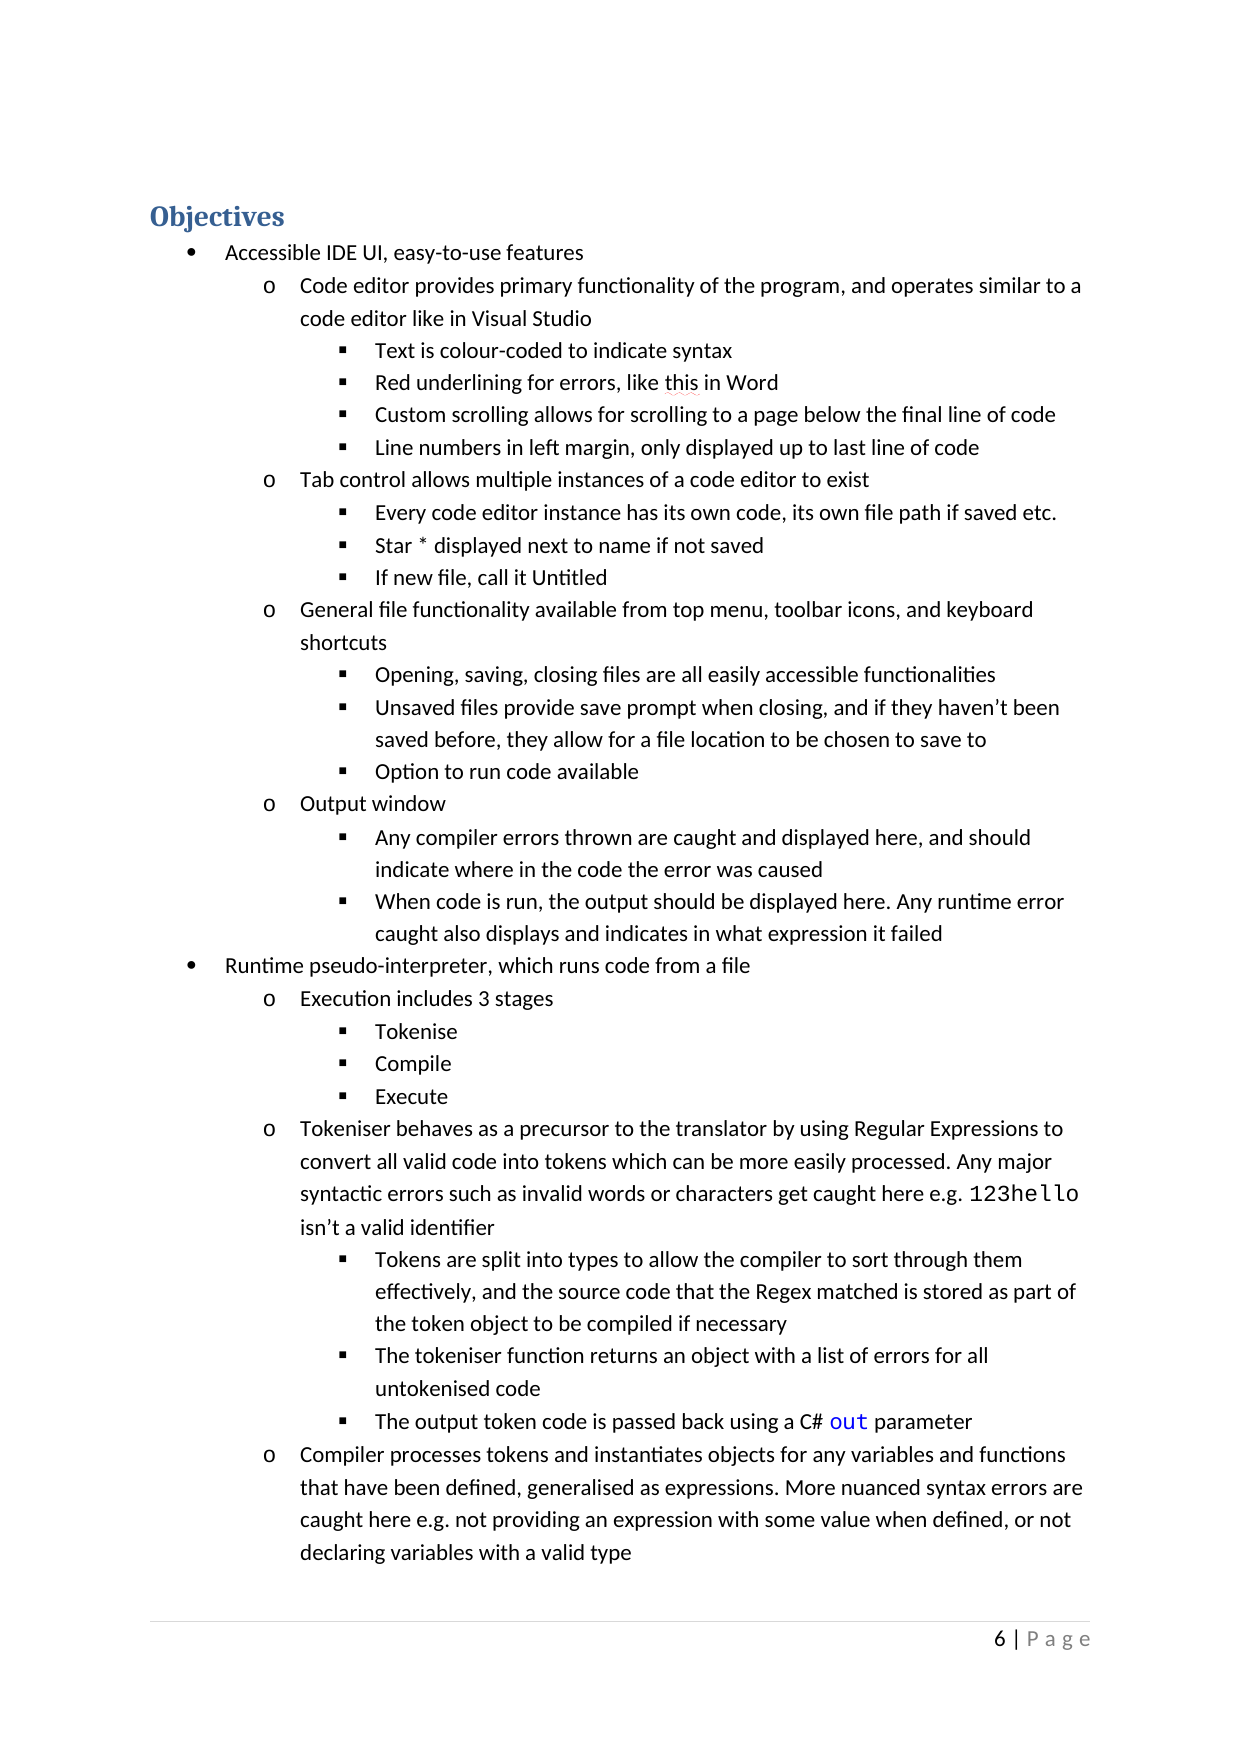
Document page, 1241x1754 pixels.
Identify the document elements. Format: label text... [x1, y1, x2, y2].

list General file functionality available from top menu, toolbar icons, and keyboard shortcuts [262, 595, 1090, 656]
list Star * displayed next to name if not saved [337, 531, 1090, 559]
list Output window [262, 789, 1090, 818]
list The output token code is passed back using a C# out parameter [337, 1406, 1090, 1436]
list The tokeniser function returns an object with a list of errors for all untokenised code [337, 1342, 1090, 1402]
list Runtime pseudo-interpreter, which runs code from a file [187, 952, 1090, 980]
list Text is colour-coded to indicate syntax [337, 336, 1090, 364]
list Accessible IDE UI, easy-to-use features [187, 238, 1090, 267]
list Compile [337, 1049, 1090, 1078]
list When code is run, the output should be displayed here. Any runtime error caught also displays and indicates in what expression it failed [337, 887, 1090, 947]
list If new file, call it Untitled [337, 563, 1090, 591]
list Tokeniser behaves as a precursor to the translator by using Regular Expressions to convert all valid code into tokens which can be more easily processed. Any major syntactic errors such as invalid words or characters get caught here e.g. 123hello isn’t a valid identifier [262, 1114, 1090, 1241]
subtitle Objectives [150, 200, 1090, 233]
list Option to run code available [337, 757, 1090, 785]
list Execute [337, 1082, 1090, 1110]
list Unsaved files provide save prompt when closing, and if they haven’t been saved before, they allow for a file location to be chosen to save to [337, 693, 1090, 753]
list Compiler processes tokens and instantiates objects for any variables and functions that have been defined, generalised as expressions. More nuanced syntax errors are caught here e.g. not providing an expression with some value when defined, or not declaring variables with a valid type [262, 1440, 1090, 1566]
list Tab control allows multiple instances of a code editor to exist [262, 465, 1090, 494]
list Opening, saving, closing files are all easily accessible functionalities [337, 661, 1090, 689]
list Every code editor instance has its own code, its own file path if saved etc. [337, 498, 1090, 527]
list Any compiler errors thrown are caught and displayed here, and should indicate where in the code the error was caused [337, 823, 1090, 883]
list Custom scrolling allows for scrolling to a page below the final line of code [337, 401, 1090, 429]
list Line numbers in left margin, only displayed up to last line of code [337, 433, 1090, 461]
list Tokens are split into types to allow the compiler to sort through them effectively, and the source code that the Regex matched is stored as part of the token object to be compiled if necessary [337, 1245, 1090, 1337]
list Tokenise [337, 1017, 1090, 1045]
list Code editor provides primary functionality of the program, and operates similar to a code editor like in Visual Studio [262, 271, 1090, 332]
list Execution includes 3 stages [262, 984, 1090, 1013]
list Red underlining for errors, like this in Word [337, 368, 1090, 396]
